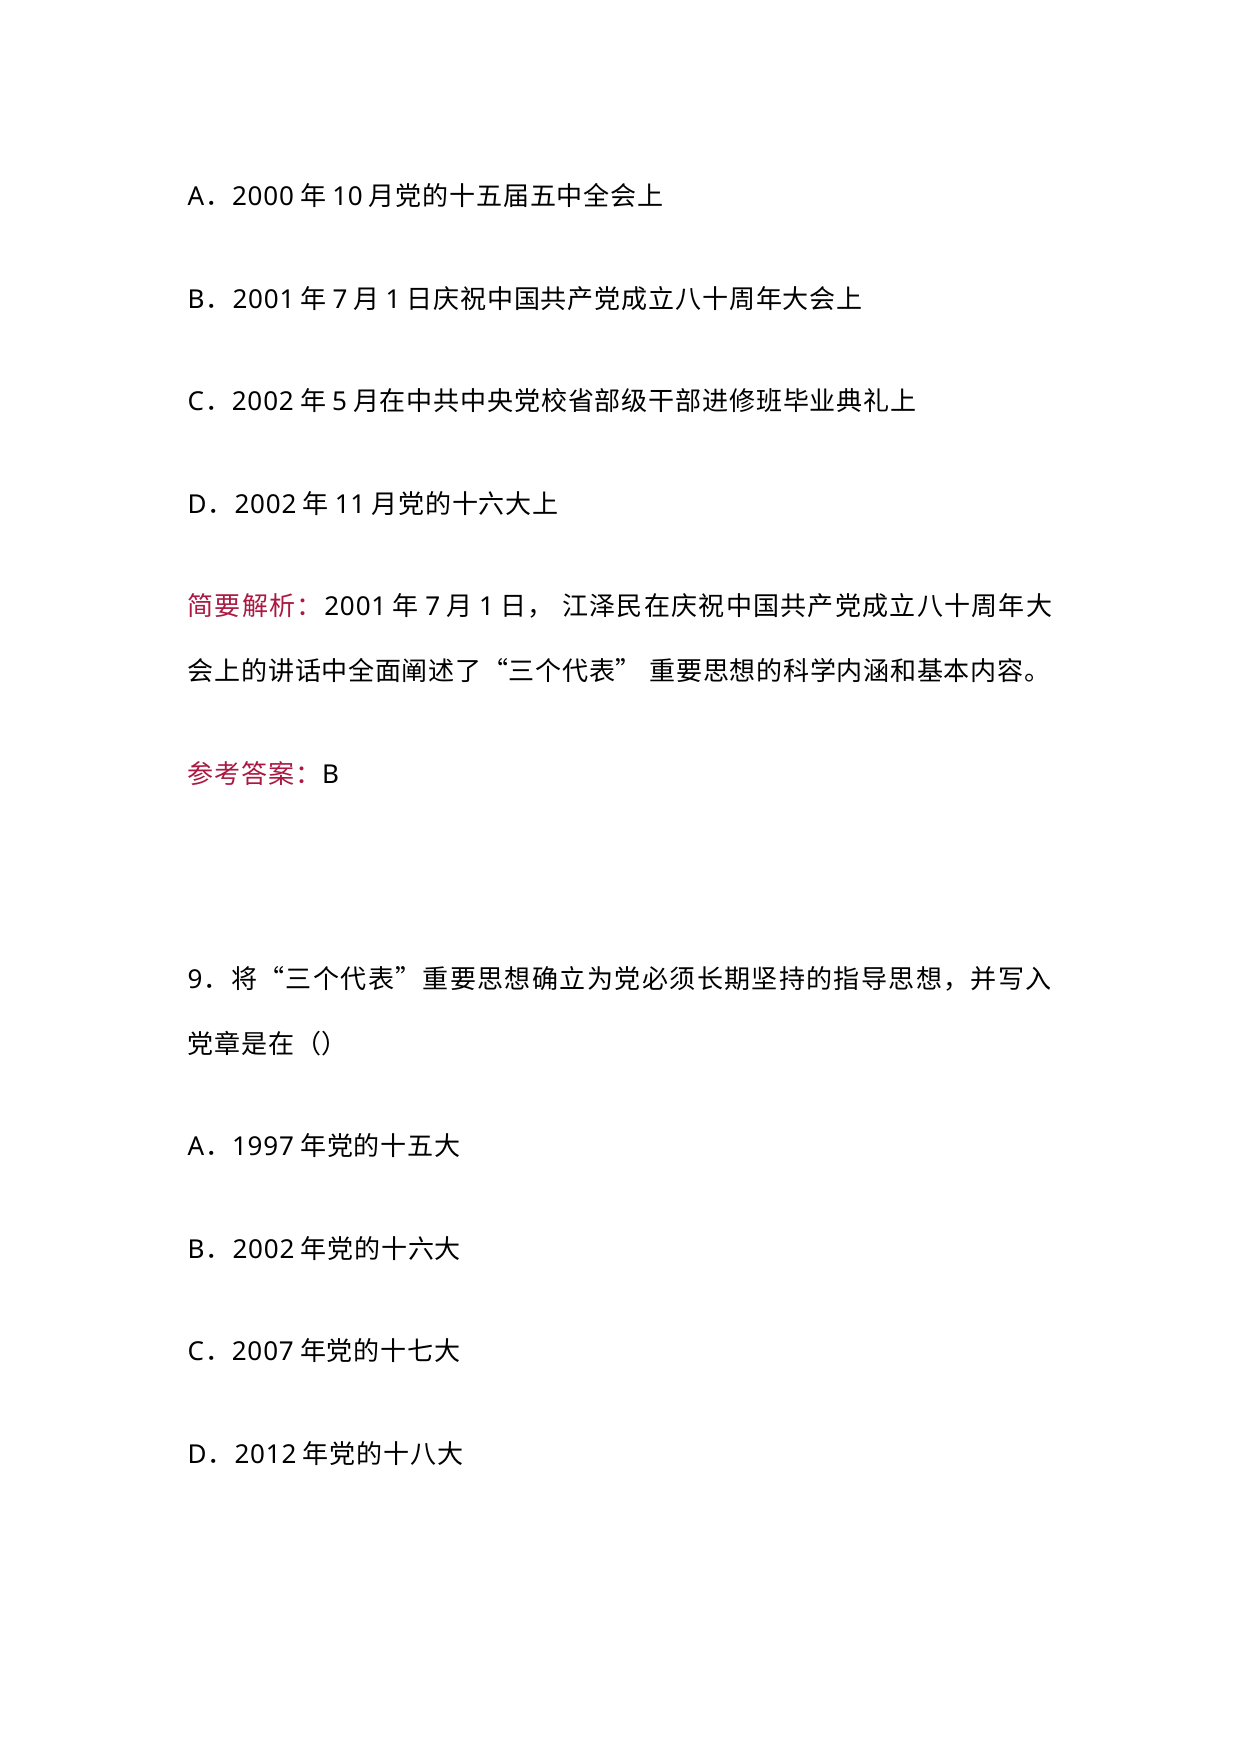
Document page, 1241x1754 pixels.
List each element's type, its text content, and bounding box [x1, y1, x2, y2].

text 简要解析：2001年7月1日， 江泽民在庆祝中国共产党成立八十周年大会上的讲话中全面阐述了“三个代表” 重要思想的科学内涵和基本内容。 [187, 572, 1053, 702]
text A．1997年党的十五大 [187, 1112, 1053, 1177]
text 参考答案：B [187, 739, 1053, 804]
text B．2002年党的十六大 [187, 1214, 1053, 1279]
text C．2007年党的十七大 [187, 1317, 1053, 1382]
text A．2000年10月党的十五届五中全会上 [187, 162, 1053, 227]
text B．2001年7月1日庆祝中国共产党成立八十周年大会上 [187, 264, 1053, 329]
text C．2002年5月在中共中央党校省部级干部进修班毕业典礼上 [187, 367, 1053, 432]
text D．2012年党的十八大 [187, 1419, 1053, 1484]
text 9．将“三个代表”重要思想确立为党必须长期坚持的指导思想，并写入党章是在（） [187, 944, 1053, 1074]
text D．2002年11月党的十六大上 [187, 469, 1053, 534]
